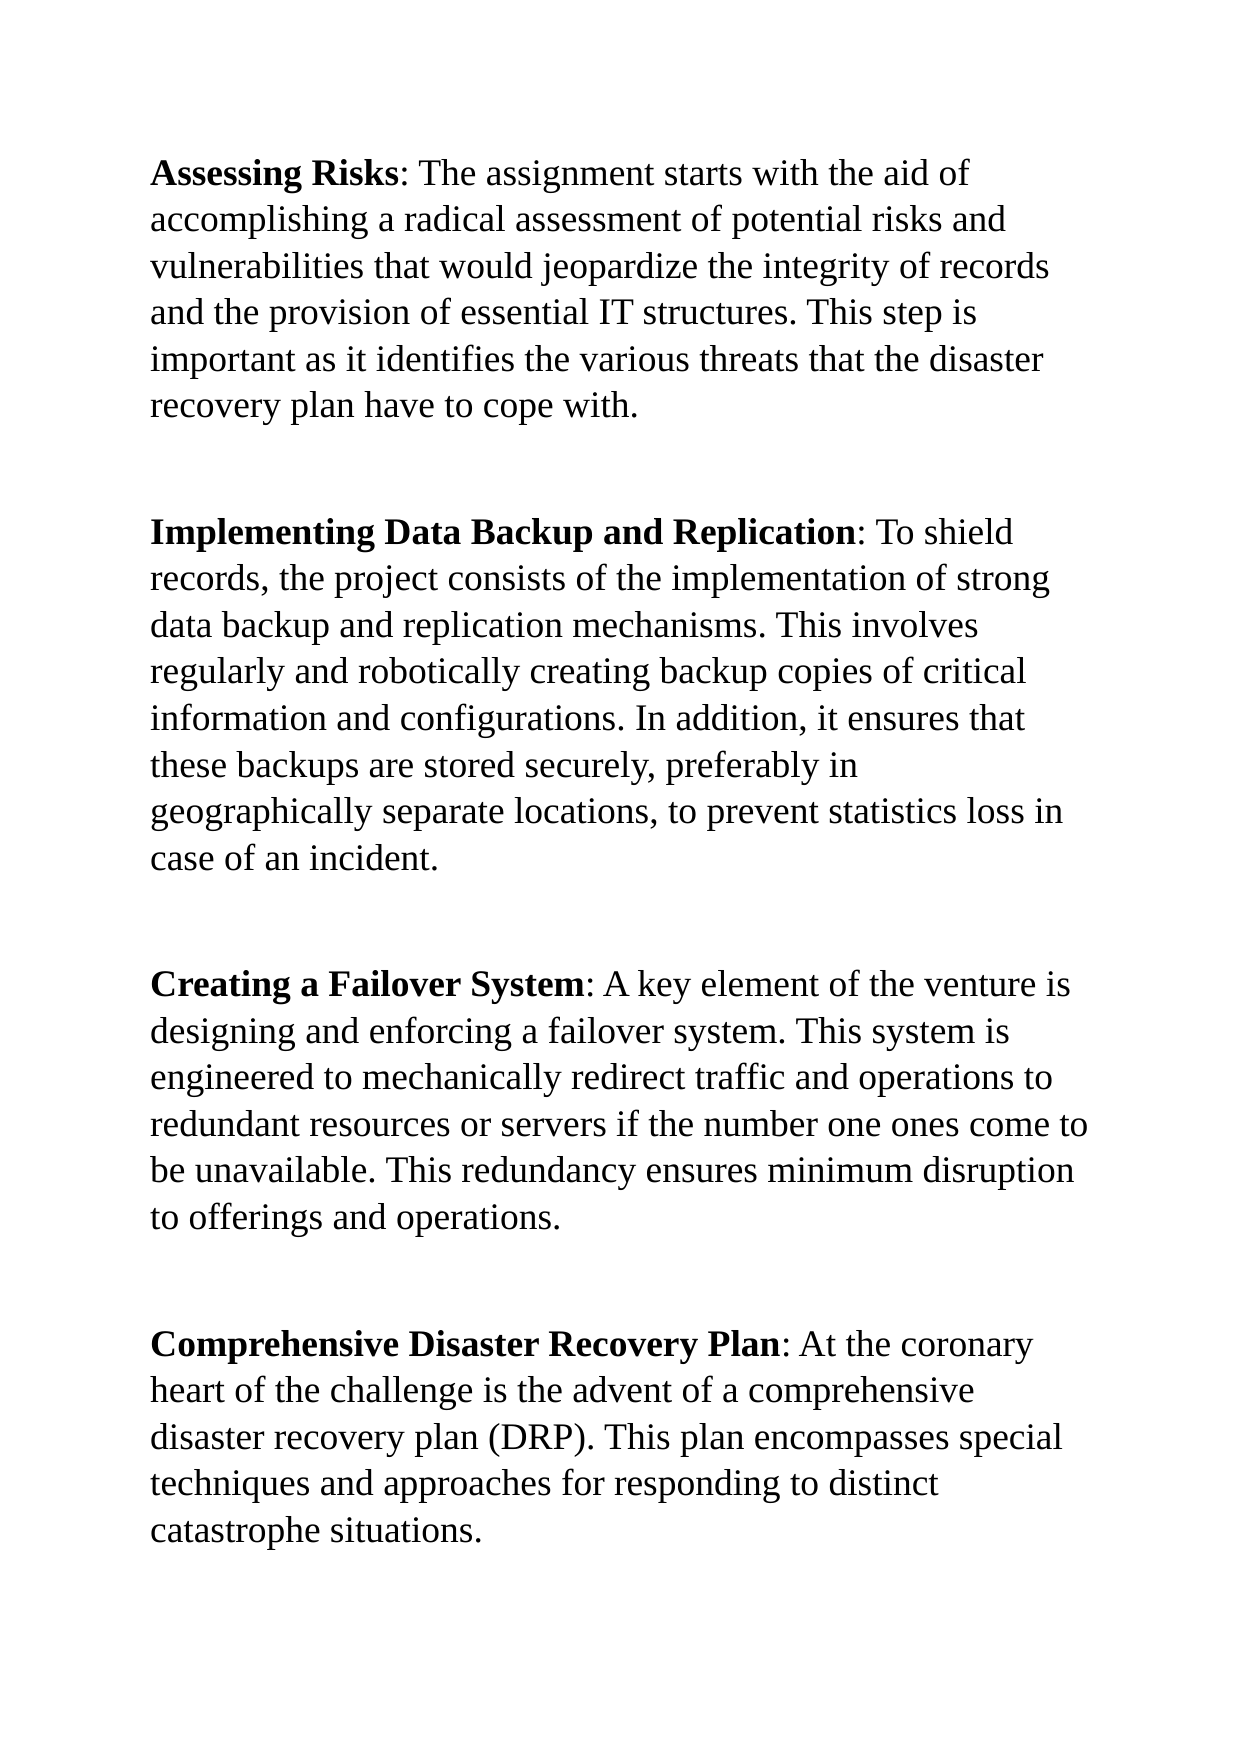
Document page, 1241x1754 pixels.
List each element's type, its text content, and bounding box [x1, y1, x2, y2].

text Creating a Failover System: A key element of the venture is designing and enforcing a failover system. This system is engineered to mechanically redirect traffic and operations to redundant resources or servers if the number one ones come to be unavailable. This redundancy ensures minimum disruption to offerings and operations. [150, 962, 1090, 1238]
text Assessing Risks: The assignment starts with the aid of accomplishing a radical assessment of potential risks and vulnerabilities that would jeopardize the integrity of records and the provision of essential IT structures. This step is important as it identifies the various threats that the disaster recovery plan have to cope with. [150, 150, 1090, 426]
text Comprehensive Disaster Recovery Plan: At the coronary heart of the challenge is the advent of a comprehensive disaster recovery plan (DRP). This plan encompasses special techniques and approaches for responding to distinct catastrophe situations. [150, 1321, 1090, 1550]
text Implementing Data Backup and Replication: To shield records, the project consists of the implementation of strong data backup and replication mechanisms. This involves regularly and robotically creating backup copies of critical information and configurations. In addition, it ensures that these backups are stored securely, preferably in geographically separate locations, to prevent statistics loss in case of an incident. [150, 509, 1090, 878]
